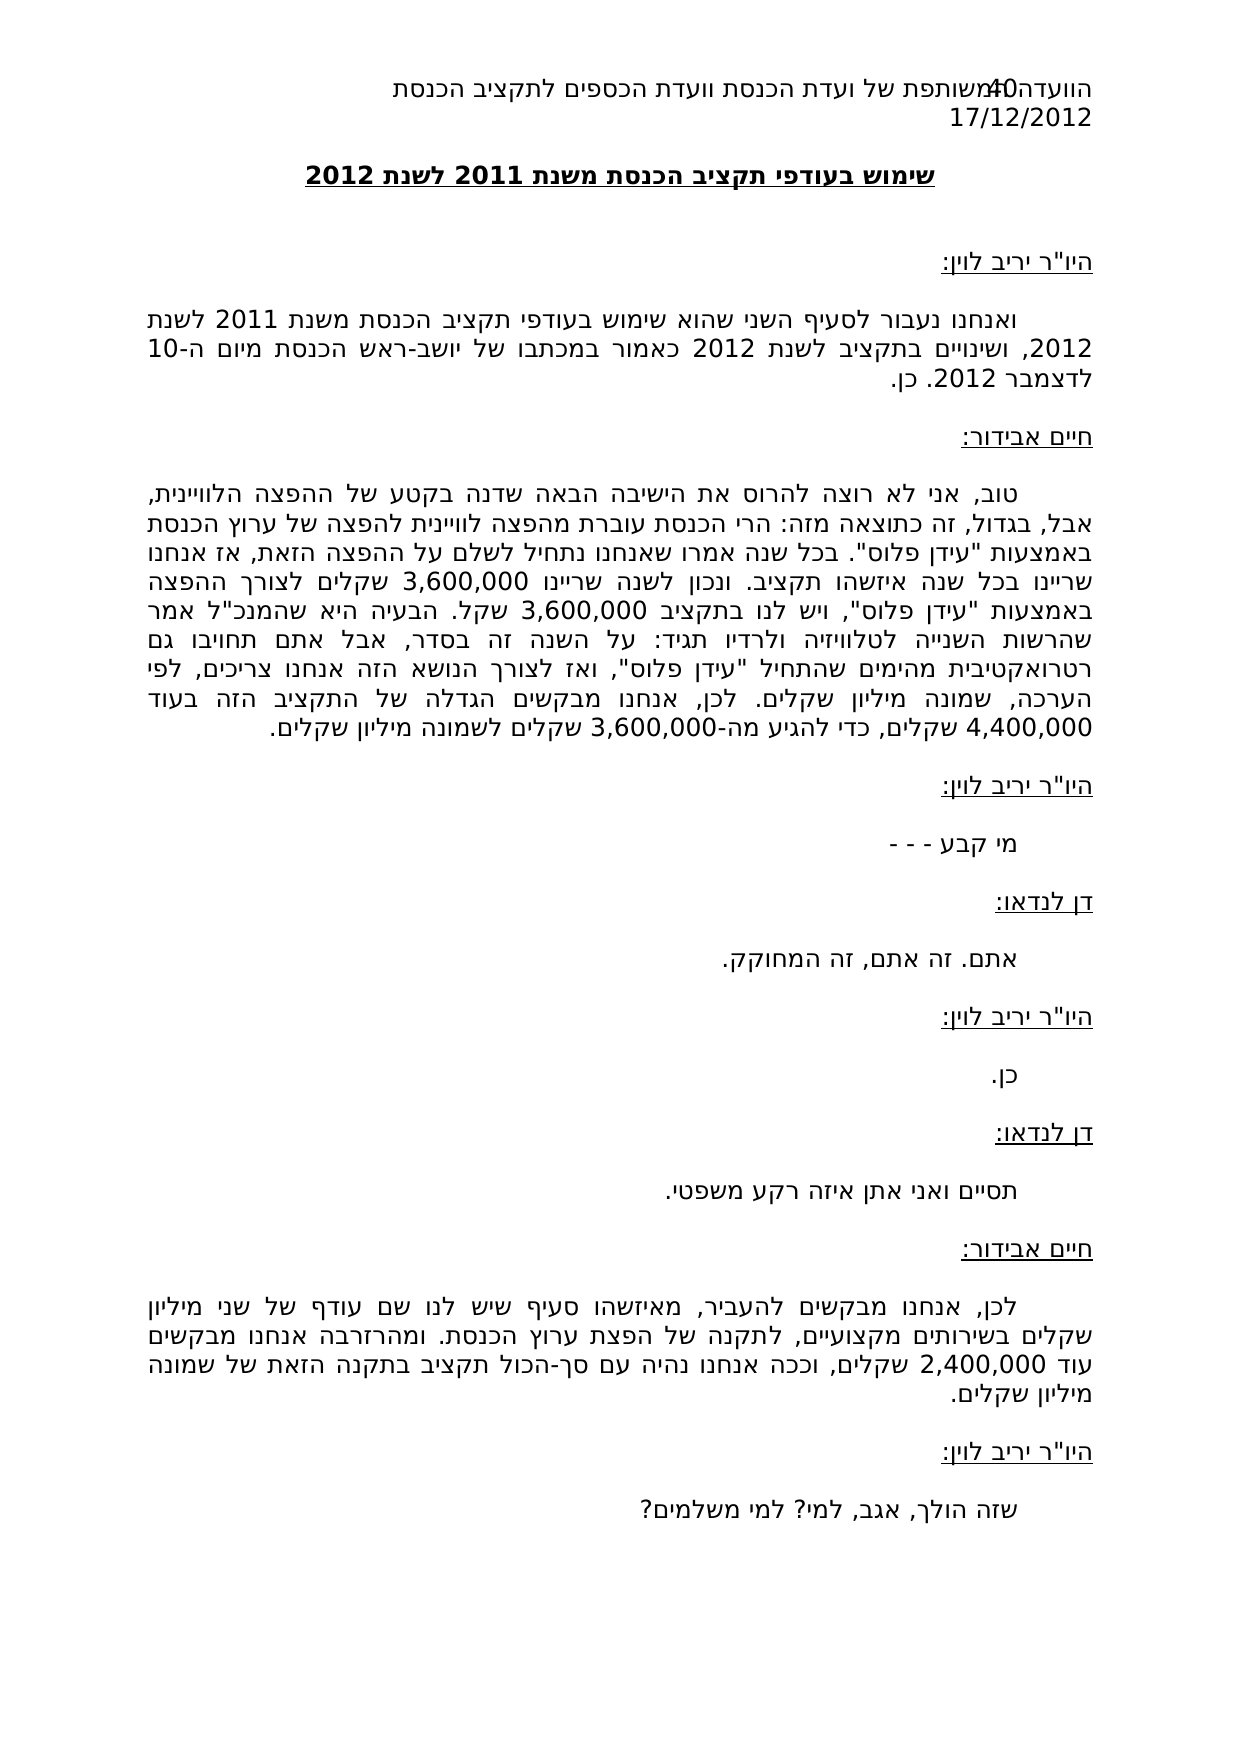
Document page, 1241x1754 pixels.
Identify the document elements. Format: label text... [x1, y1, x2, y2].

text היו"ר יריב לוין: [147, 1003, 1093, 1032]
text שזה הולך, אגב, למי? למי משלמים? [147, 1496, 1093, 1525]
text לכן, אנחנו מבקשים להעביר, מאיזשהו סעיף שיש לנו שם עודף של שני מיליון שקלים בשירותים מקצועיים, לתקנה של הפצת ערוץ הכנסת. ומהרזרבה אנחנו מבקשים עוד 2,400,000 שקלים, וככה אנחנו נהיה עם סך-הכול תקציב בתקנה הזאת של שמונה מיליון שקלים. [147, 1292, 1093, 1409]
text מי קבע - - - [147, 829, 1093, 858]
text היו"ר יריב לוין: [147, 771, 1093, 800]
text חיים אבידור: [147, 1234, 1093, 1263]
text דן לנדאו: [147, 1118, 1093, 1148]
text כן. [147, 1061, 1093, 1090]
text דן לנדאו: [147, 887, 1093, 916]
text היו"ר יריב לוין: [147, 248, 1093, 277]
text ואנחנו נעבור לסעיף השני שהוא שימוש בעודפי תקציב הכנסת משנת 2011 לשנת 2012, ושינויים בתקציב לשנת 2012 כאמור במכתבו של יושב-ראש הכנסת מיום ה-10 לדצמבר 2012. כן. [147, 306, 1093, 393]
text שימוש בעודפי תקציב הכנסת משנת 2011 לשנת 2012 [147, 161, 1093, 190]
text אתם. זה אתם, זה המחוקק. [147, 945, 1093, 974]
text תסיים ואני אתן איזה רקע משפטי. [147, 1176, 1093, 1206]
text היו"ר יריב לוין: [147, 1438, 1093, 1467]
text טוב, אני לא רוצה להרוס את הישיבה הבאה שדנה בקטע של ההפצה הלוויינית, אבל, בגדול, זה כתוצאה מזה: הרי הכנסת עוברת מהפצה לוויינית להפצה של ערוץ הכנסת באמצעות "עידן פלוס". בכל שנה אמרו שאנחנו נתחיל לשלם על ההפצה הזאת, אז אנחנו שריינו בכל שנה איזשהו תקציב. ונכון לשנה שריינו 3,600,000 שקלים לצורך ההפצה באמצעות "עידן פלוס", ויש לנו בתקציב 3,600,000 שקל. הבעיה היא שהמנכ"ל אמר שהרשות השנייה לטלוויזיה ולרדיו תגיד: על השנה זה בסדר, אבל אתם תחויבו גם רטרואקטיבית מהימים שהתחיל "עידן פלוס", ואז לצורך הנושא הזה אנחנו צריכים, לפי הערכה, שמונה מיליון שקלים. לכן, אנחנו מבקשים הגדלה של התקציב הזה בעוד 4,400,000 שקלים, כדי להגיע מה-3,600,000 שקלים לשמונה מיליון שקלים. [147, 480, 1093, 742]
text חיים אבידור: [147, 422, 1093, 451]
